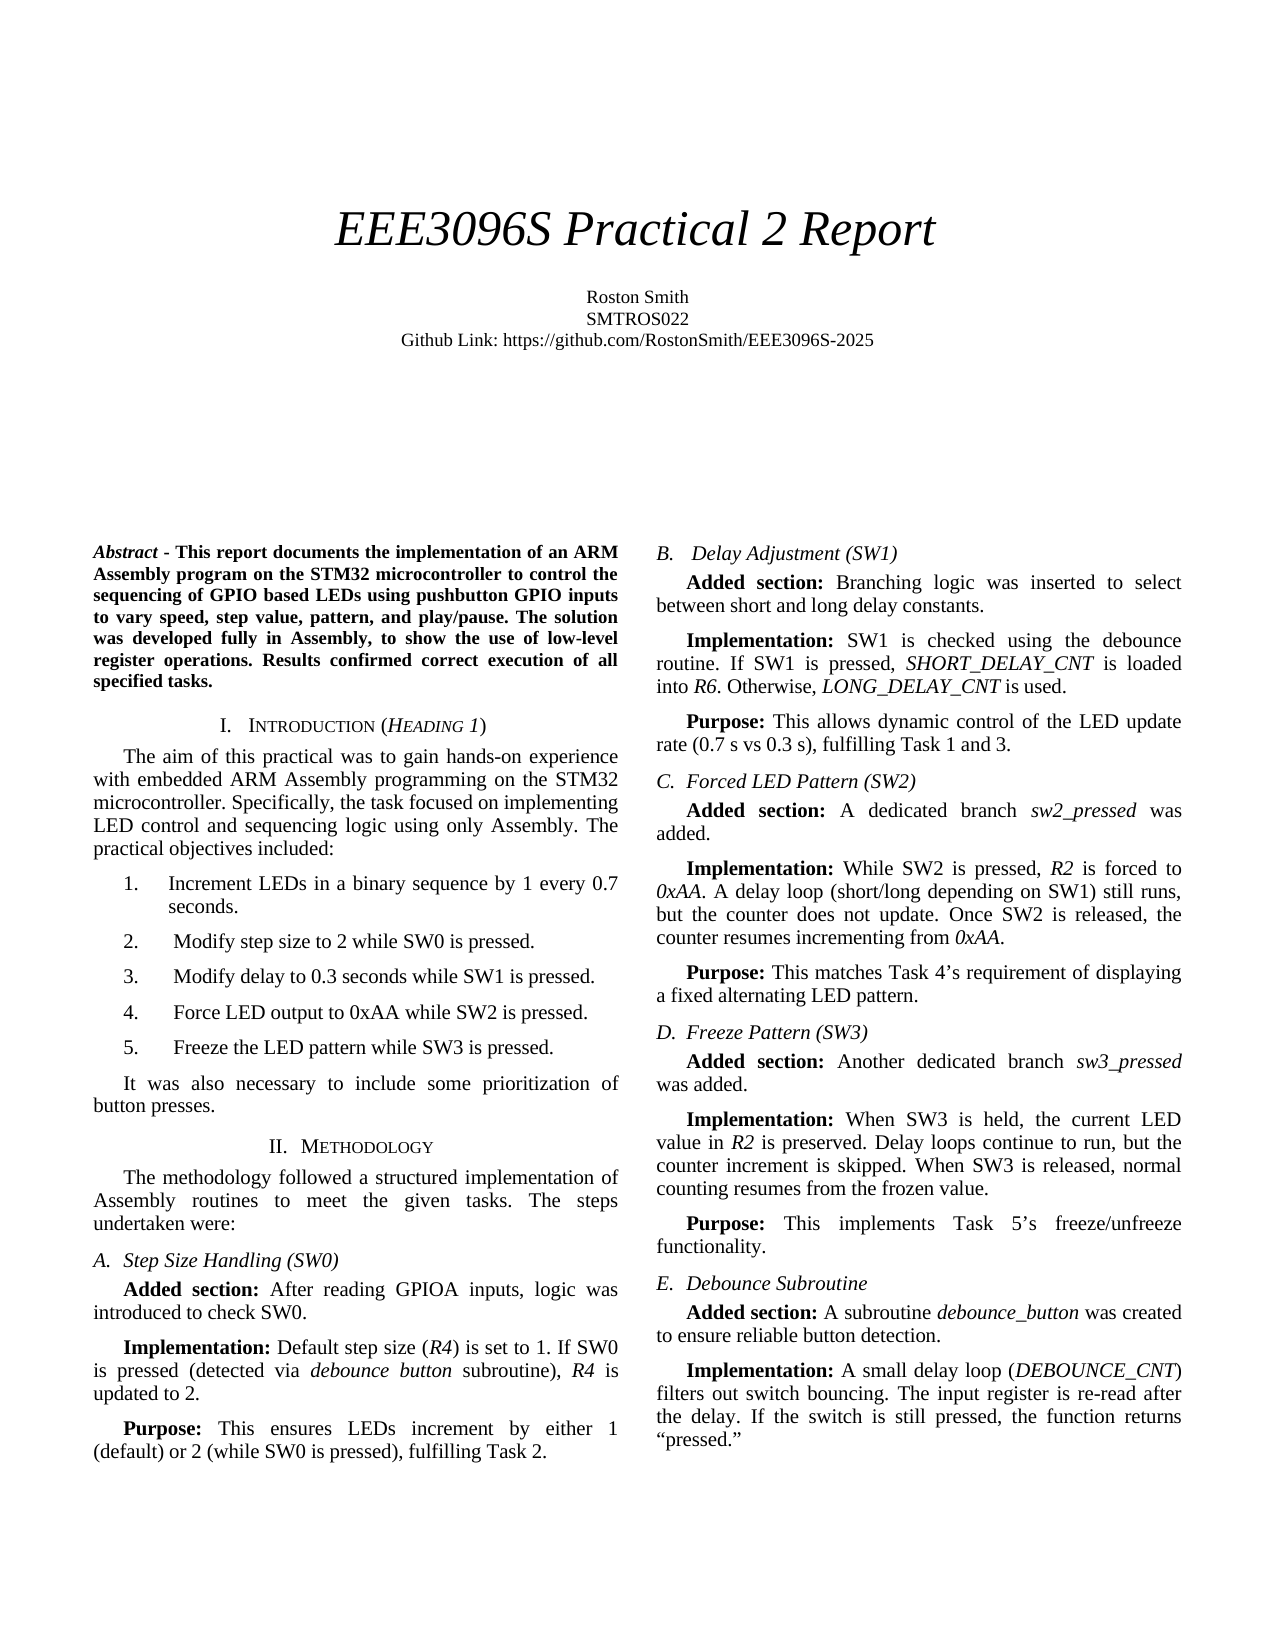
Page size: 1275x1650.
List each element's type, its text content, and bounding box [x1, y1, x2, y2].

text Added section: After reading GPIOA inputs, logic was introduced to check SW0. [93, 1278, 619, 1324]
text 4. Force LED output to 0xAA while SW2 is pressed. [93, 1001, 619, 1024]
text Implementation: When SW3 is held, the current LED value in R2 is preserved. Delay loops continue to run, but the counter increment is skipped. When SW3 is released, normal counting resumes from the frozen value. [656, 1108, 1182, 1200]
subtitle Forced LED Pattern (SW2) [656, 769, 1182, 793]
subtitle Freeze Pattern (SW3) [656, 1020, 1182, 1044]
text Purpose: This allows dynamic control of the LED update rate (0.7 s vs 0.3 s), fulfilling Task 1 and 3. [656, 711, 1182, 756]
text 5. Freeze the LED pattern while SW3 is pressed. [93, 1036, 619, 1059]
text Added section: A dedicated branch sw2_pressed was added. [656, 799, 1182, 845]
text Implementation: A small delay loop (DEBOUNCE_CNT) filters out switch bouncing. The input register is re-read after the delay. If the switch is still pressed, the function returns “pressed.” [656, 1359, 1182, 1451]
text Implementation: Default step size (R4) is set to 1. If SW0 is pressed (detected via debounce button subroutine), R4 is updated to 2. [93, 1336, 619, 1405]
text Added section: Another dedicated branch sw3_pressed was added. [656, 1050, 1182, 1096]
subtitle Methodology [93, 1134, 619, 1158]
text Purpose: This ensures LEDs increment by either 1 (default) or 2 (while SW0 is pressed), fulfilling Task 2. [93, 1417, 619, 1463]
text 3. Modify delay to 0.3 seconds while SW1 is pressed. [93, 966, 619, 988]
text It was also necessary to include some prioritization of button presses. [93, 1072, 619, 1117]
text Implementation: While SW2 is pressed, R2 is forced to 0xAA. A delay loop (short/long depending on SW1) still runs, but the counter does not update. Once SW2 is released, the counter resumes incrementing from 0xAA. [656, 857, 1182, 949]
subtitle Step Size Handling (SW0) [93, 1248, 619, 1272]
text Added section: A subroutine debounce_button was created to ensure reliable button detection. [656, 1301, 1182, 1347]
text The aim of this practical was to gain hands-on experience with embedded ARM Assembly programming on the STM32 microcontroller. Specifically, the task focused on implementing LED control and sequencing logic using only Assembly. The practical objectives included: [93, 745, 619, 860]
text 2. Modify step size to 2 while SW0 is pressed. [93, 930, 619, 953]
text Abstract - This report documents the implementation of an ARM Assembly program on the STM32 microcontroller to control the sequencing of GPIO based LEDs using pushbutton GPIO inputs to vary speed, step value, pattern, and play/pause. The solution was developed fully in Assembly, to show the use of low-level register operations. Results confirmed correct execution of all specified tasks. [93, 541, 619, 692]
subtitle Debounce Subroutine [656, 1271, 1182, 1295]
text Purpose: This implements Task 5’s freeze/unfreeze functionality. [656, 1212, 1182, 1258]
text Purpose: This matches Task 4’s requirement of displaying a fixed alternating LED pattern. [656, 962, 1182, 1007]
subtitle Introduction (Heading 1) [93, 713, 619, 737]
text 1. Increment LEDs in a binary sequence by 1 every 0.7 seconds. [123, 872, 619, 918]
text Implementation: SW1 is checked using the debounce routine. If SW1 is pressed, SHORT_DELAY_CNT is loaded into R6. Otherwise, LONG_DELAY_CNT is used. [656, 629, 1182, 698]
text The methodology followed a structured implementation of Assembly routines to meet the given tasks. The steps undertaken were: [93, 1166, 619, 1235]
title EEE3096S Practical 2 Report [93, 199, 1182, 257]
text Roston Smith SMTROS022 Github Link: https://github.com/RostonSmith/EEE3096S-2025 [93, 286, 1182, 351]
text Added section: Branching logic was inserted to select between short and long delay constants. [656, 571, 1182, 617]
subtitle Delay Adjustment (SW1) [656, 541, 1182, 565]
